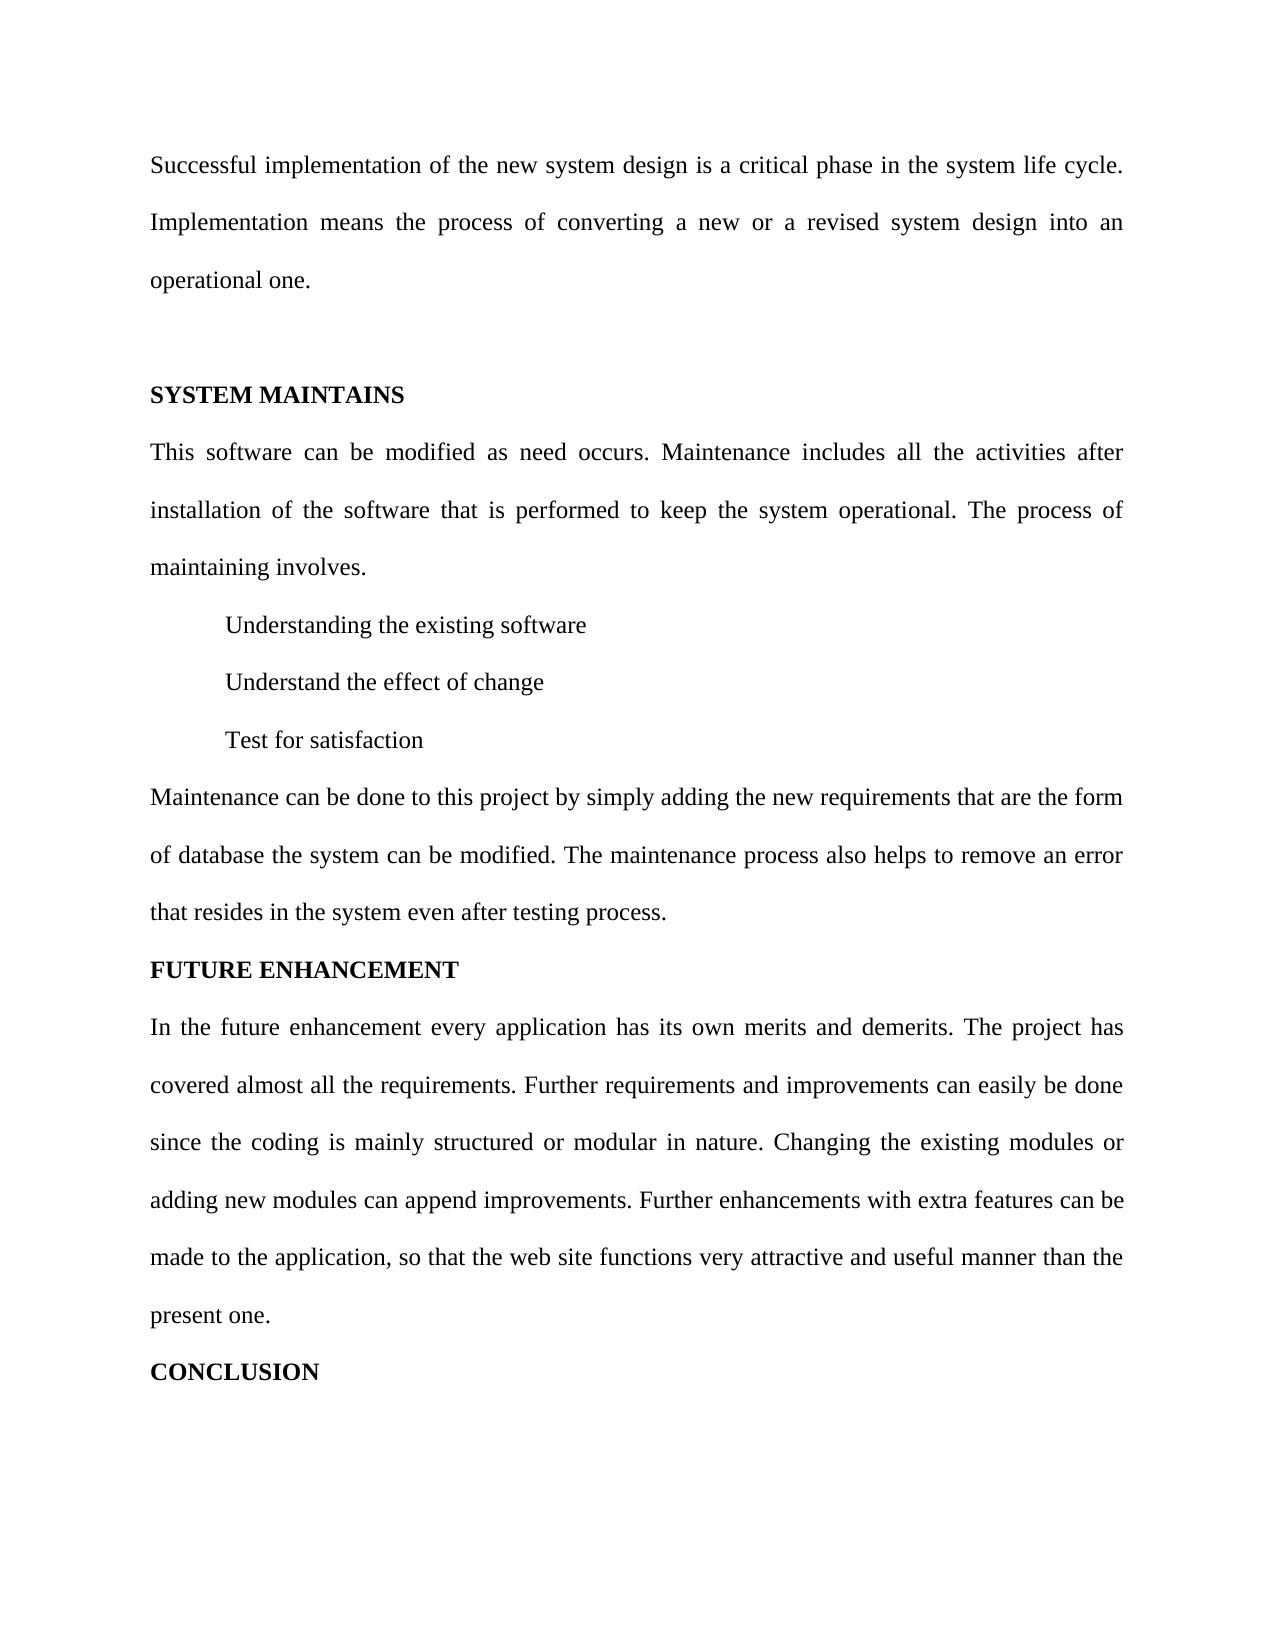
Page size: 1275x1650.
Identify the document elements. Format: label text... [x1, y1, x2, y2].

text  Understanding the existing software [150, 610, 1125, 639]
text Maintenance can be done to this project by simply adding the new requirements that are the form of database the system can be modified. The maintenance process also helps to remove an error that resides in the system even after testing process. [150, 782, 1125, 926]
text CONCLUSION [150, 1357, 1125, 1386]
text  Test for satisfaction [150, 725, 1125, 754]
text FUTURE ENHANCEMENT [150, 955, 1125, 984]
text SYSTEM MAINTAINS [150, 380, 1125, 409]
text  Understand the effect of change [150, 667, 1125, 696]
text Successful implementation of the new system design is a critical phase in the system life cycle. Implementation means the process of converting a new or a revised system design into an operational one. [150, 150, 1125, 294]
text In the future enhancement every application has its own merits and demerits. The project has covered almost all the requirements. Further requirements and improvements can easily be done since the coding is mainly structured or modular in nature. Changing the existing modules or adding new modules can append improvements. Further enhancements with extra features can be made to the application, so that the web site functions very attractive and useful manner than the present one. [150, 1012, 1125, 1329]
text This software can be modified as need occurs. Maintenance includes all the activities after installation of the software that is performed to keep the system operational. The process of maintaining involves. [150, 437, 1125, 581]
